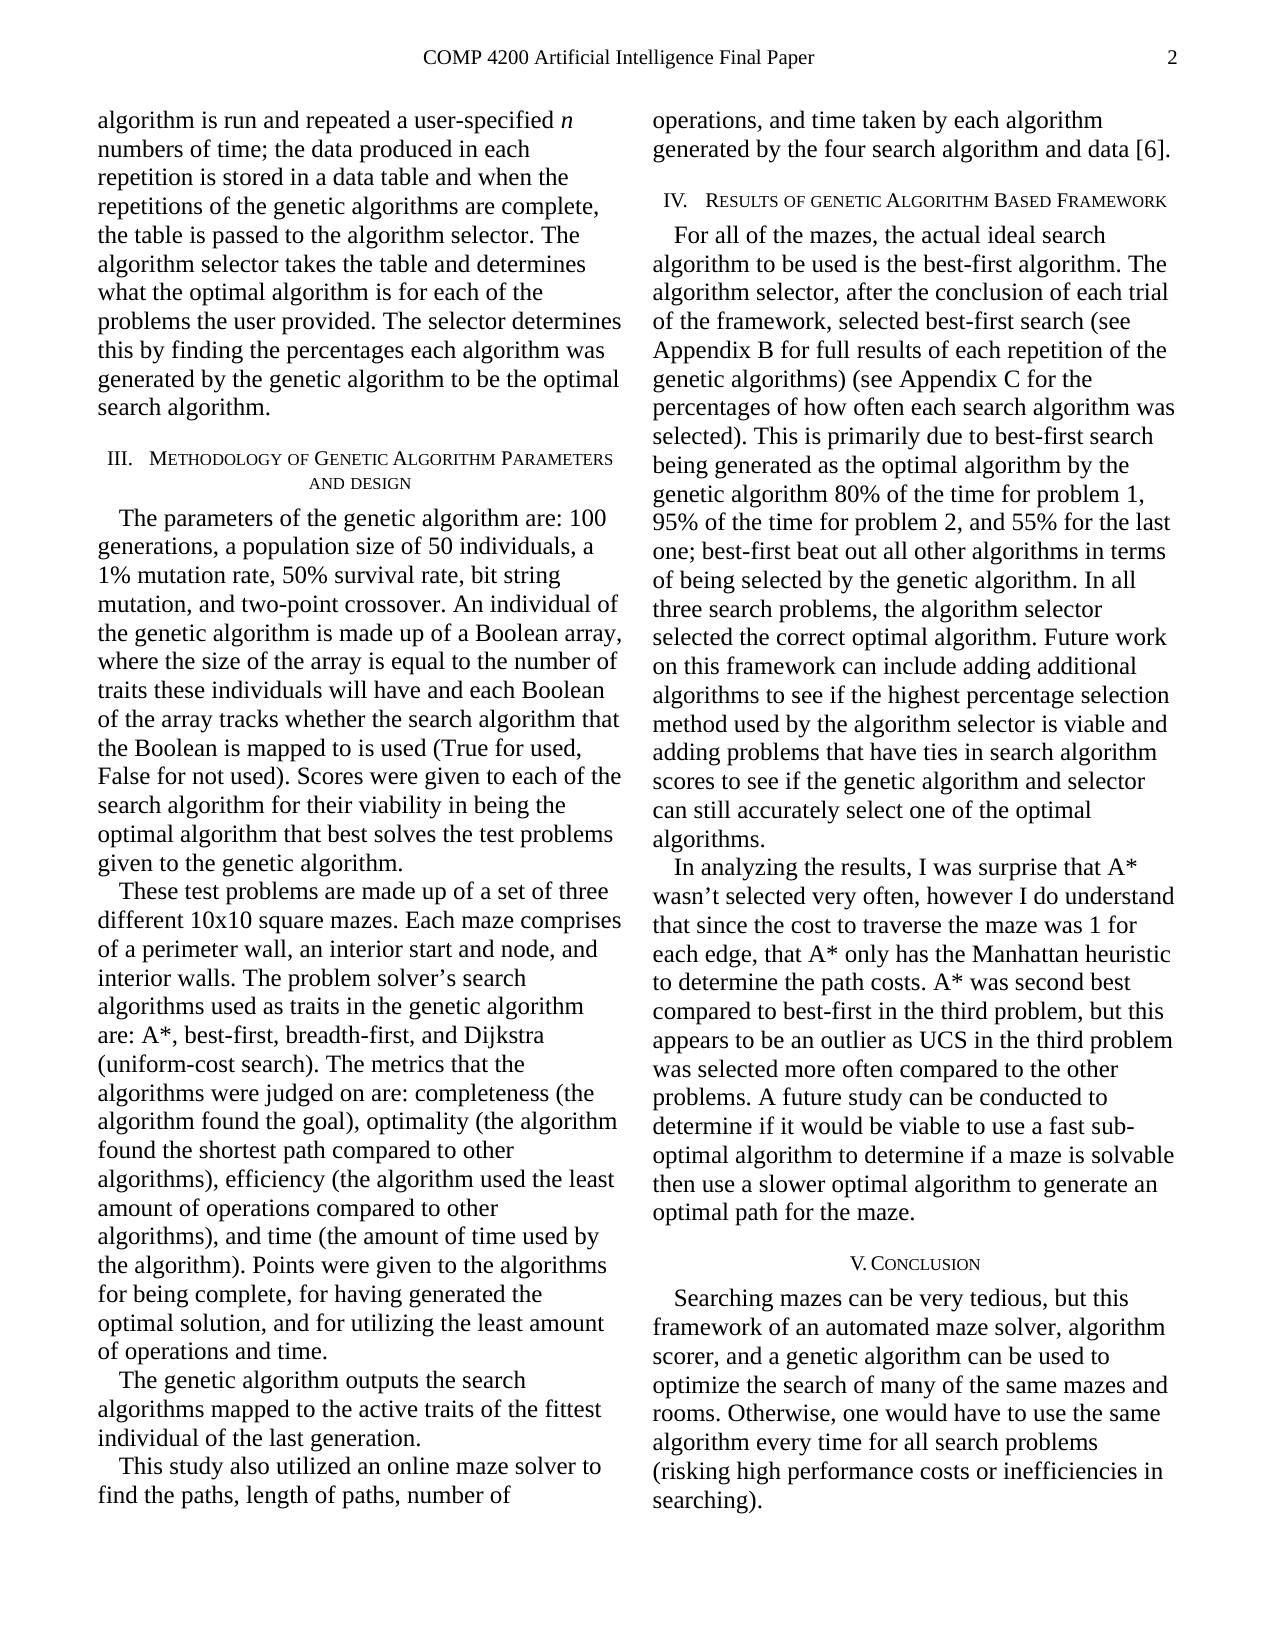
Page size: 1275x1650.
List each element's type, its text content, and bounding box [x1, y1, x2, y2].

subtitle Conclusion [652, 1251, 1177, 1275]
text These test problems are made up of a set of three different 10x10 square mazes. Each maze comprises of a perimeter wall, an interior start and node, and interior walls. The problem solver’s search algorithms used as traits in the genetic algorithm are: A*, best-first, breadth-first, and Dijkstra (uniform-cost search). The metrics that the algorithms were judged on are: completeness (the algorithm found the goal), optimality (the algorithm found the shortest path compared to other algorithms), efficiency (the algorithm used the least amount of operations compared to other algorithms), and time (the amount of time used by the algorithm). Points were given to the algorithms for being complete, for having generated the optimal solution, and for utilizing the least amount of operations and time. [97, 876, 622, 1365]
text For all of the mazes, the actual ideal search algorithm to be used is the best-first algorithm. The algorithm selector, after the conclusion of each trial of the framework, selected best-first search (see Appendix B for full results of each repetition of the genetic algorithms) (see Appendix C for the percentages of how often each search algorithm was selected). This is primarily due to best-first search being generated as the optimal algorithm by the genetic algorithm 80% of the time for problem 1, 95% of the time for problem 2, and 55% for the last one; best-first beat out all other algorithms in terms of being selected by the genetic algorithm. In all three search problems, the algorithm selector selected the correct optimal algorithm. Future work on this framework can include adding additional algorithms to see if the highest percentage selection method used by the algorithm selector is viable and adding problems that have ties in search algorithm scores to see if the genetic algorithm and selector can still accurately select one of the optimal algorithms. [652, 220, 1177, 852]
text In analyzing the results, I was surprise that A* wasn’t selected very often, however I do understand that since the cost to traverse the maze was 1 for each edge, that A* only has the Manhattan heuristic to determine the path costs. A* was second best compared to best-first in the third problem, but this appears to be an outlier as UCS in the third problem was selected more often compared to the other problems. A future study can be conducted to determine if it would be viable to use a fast sub-optimal algorithm to determine if a maze is solvable then use a slower optimal algorithm to generate an optimal path for the maze. [652, 852, 1177, 1226]
subtitle Results of genetic Algorithm Based Framework [652, 187, 1177, 212]
text The parameters of the genetic algorithm are: 100 generations, a population size of 50 individuals, a 1% mutation rate, 50% survival rate, bit string mutation, and two-point crossover. An individual of the genetic algorithm is made up of a Boolean array, where the size of the array is equal to the number of traits these individuals will have and each Boolean of the array tracks whether the search algorithm that the Boolean is mapped to is used (True for used, False for not used). Scores were given to each of the search algorithm for their viability in being the optimal algorithm that best solves the test problems given to the genetic algorithm. [97, 503, 622, 876]
text This study also utilized an online maze solver to find the paths, length of paths, number of operations, and time taken by each algorithm generated by the four search algorithm and data [6]. [652, 105, 1177, 162]
text This study also utilized an online maze solver to find the paths, length of paths, number of operations, and time taken by each algorithm generated by the four search algorithm and data [6]. [97, 1451, 622, 1509]
text The genetic algorithm outputs the search algorithms mapped to the active traits of the fittest individual of the last generation. [97, 1365, 622, 1451]
text Searching mazes can be very tedious, but this framework of an automated maze solver, algorithm scorer, and a genetic algorithm can be used to optimize the search of many of the same mazes and rooms. Otherwise, one would have to use the same algorithm every time for all search problems (risking high performance costs or inefficiencies in searching). [652, 1283, 1177, 1513]
subtitle Methodology of Genetic Algorithm Parameters and design [97, 446, 622, 494]
